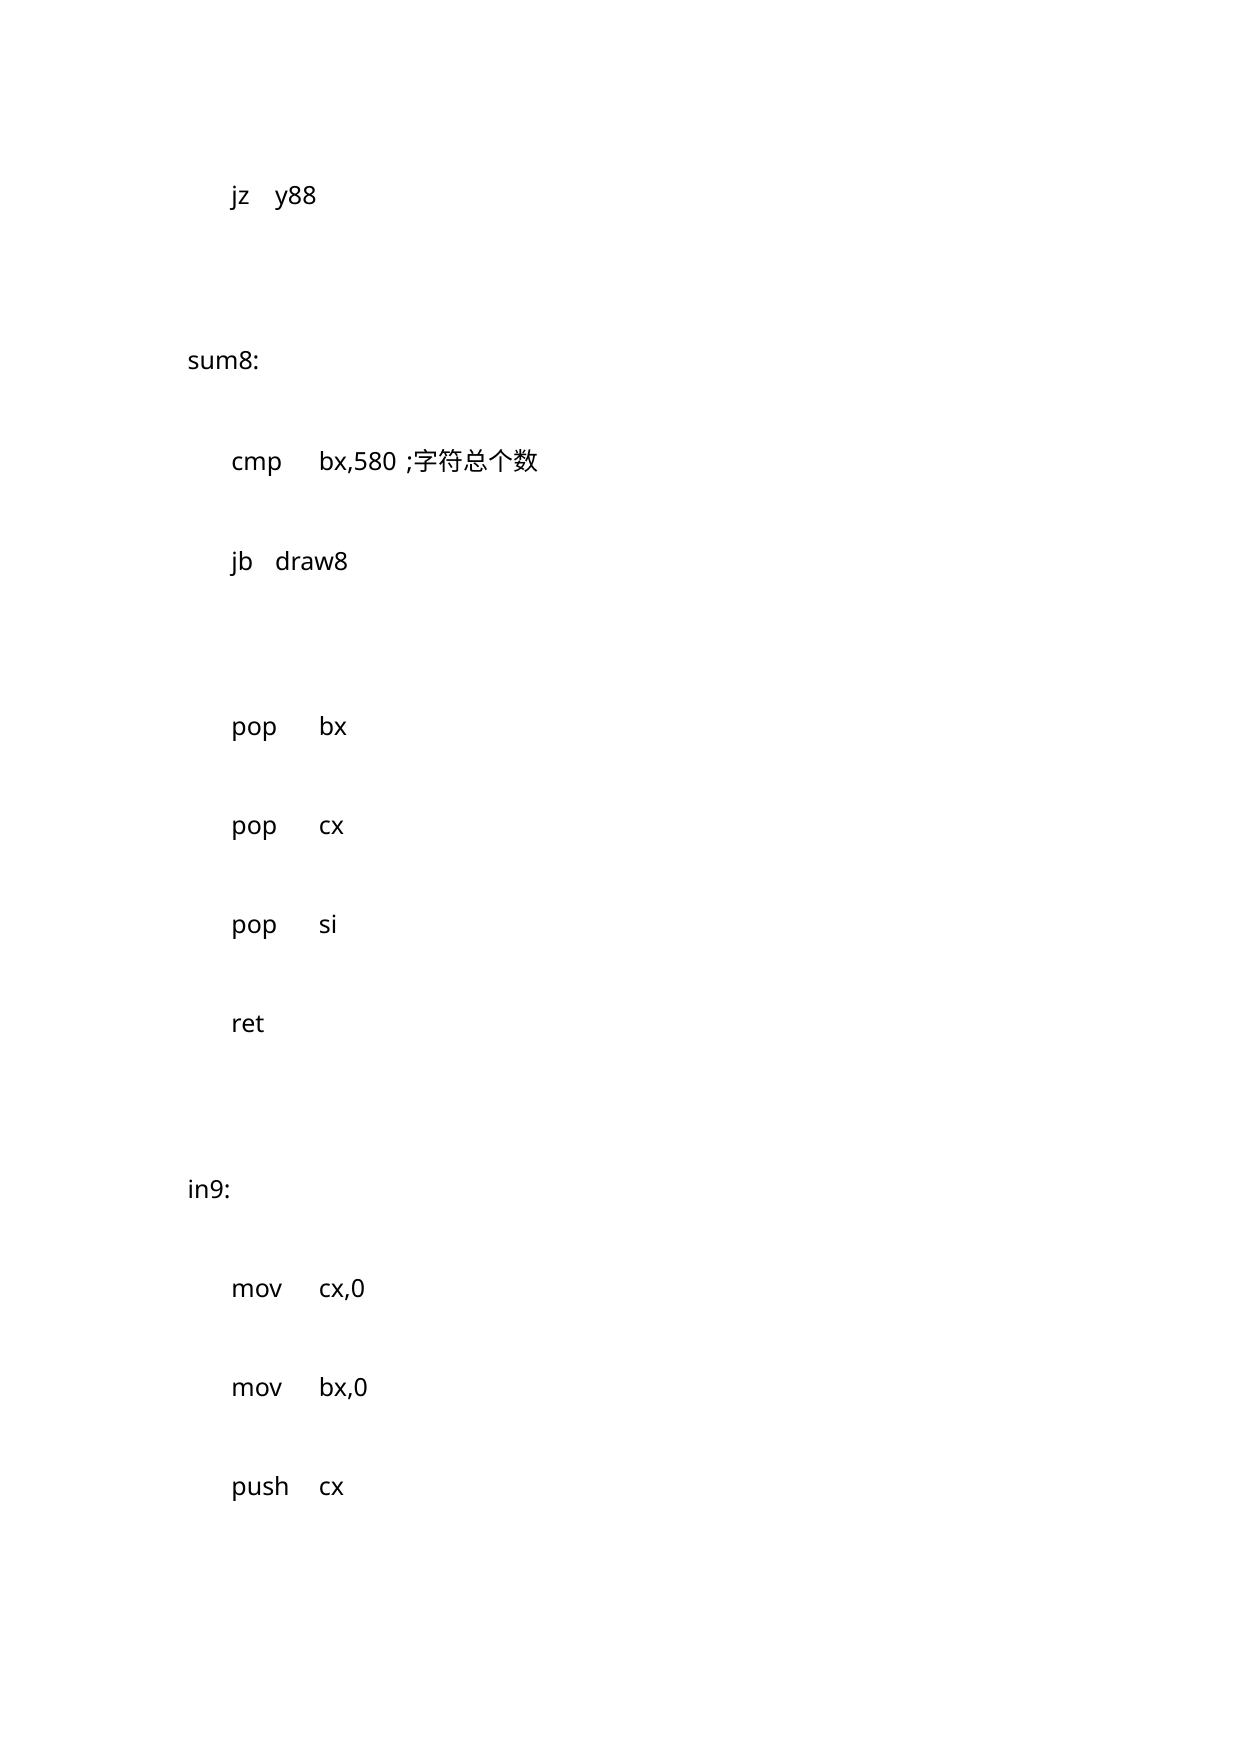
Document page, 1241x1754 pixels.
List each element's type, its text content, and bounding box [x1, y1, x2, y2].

text pop bx [187, 693, 1053, 758]
text push cx [187, 1453, 1053, 1518]
text pop cx [187, 793, 1053, 858]
text mov bx,0 [187, 1354, 1053, 1419]
text ret [187, 991, 1053, 1056]
text pop si [187, 892, 1053, 957]
text jz y88 [187, 162, 1053, 227]
text mov cx,0 [187, 1255, 1053, 1320]
text in9: [187, 1156, 1053, 1221]
text sum8: [187, 328, 1053, 393]
text cmp bx,580 ;字符总个数 [187, 427, 1053, 492]
text jb draw8 [187, 528, 1053, 593]
